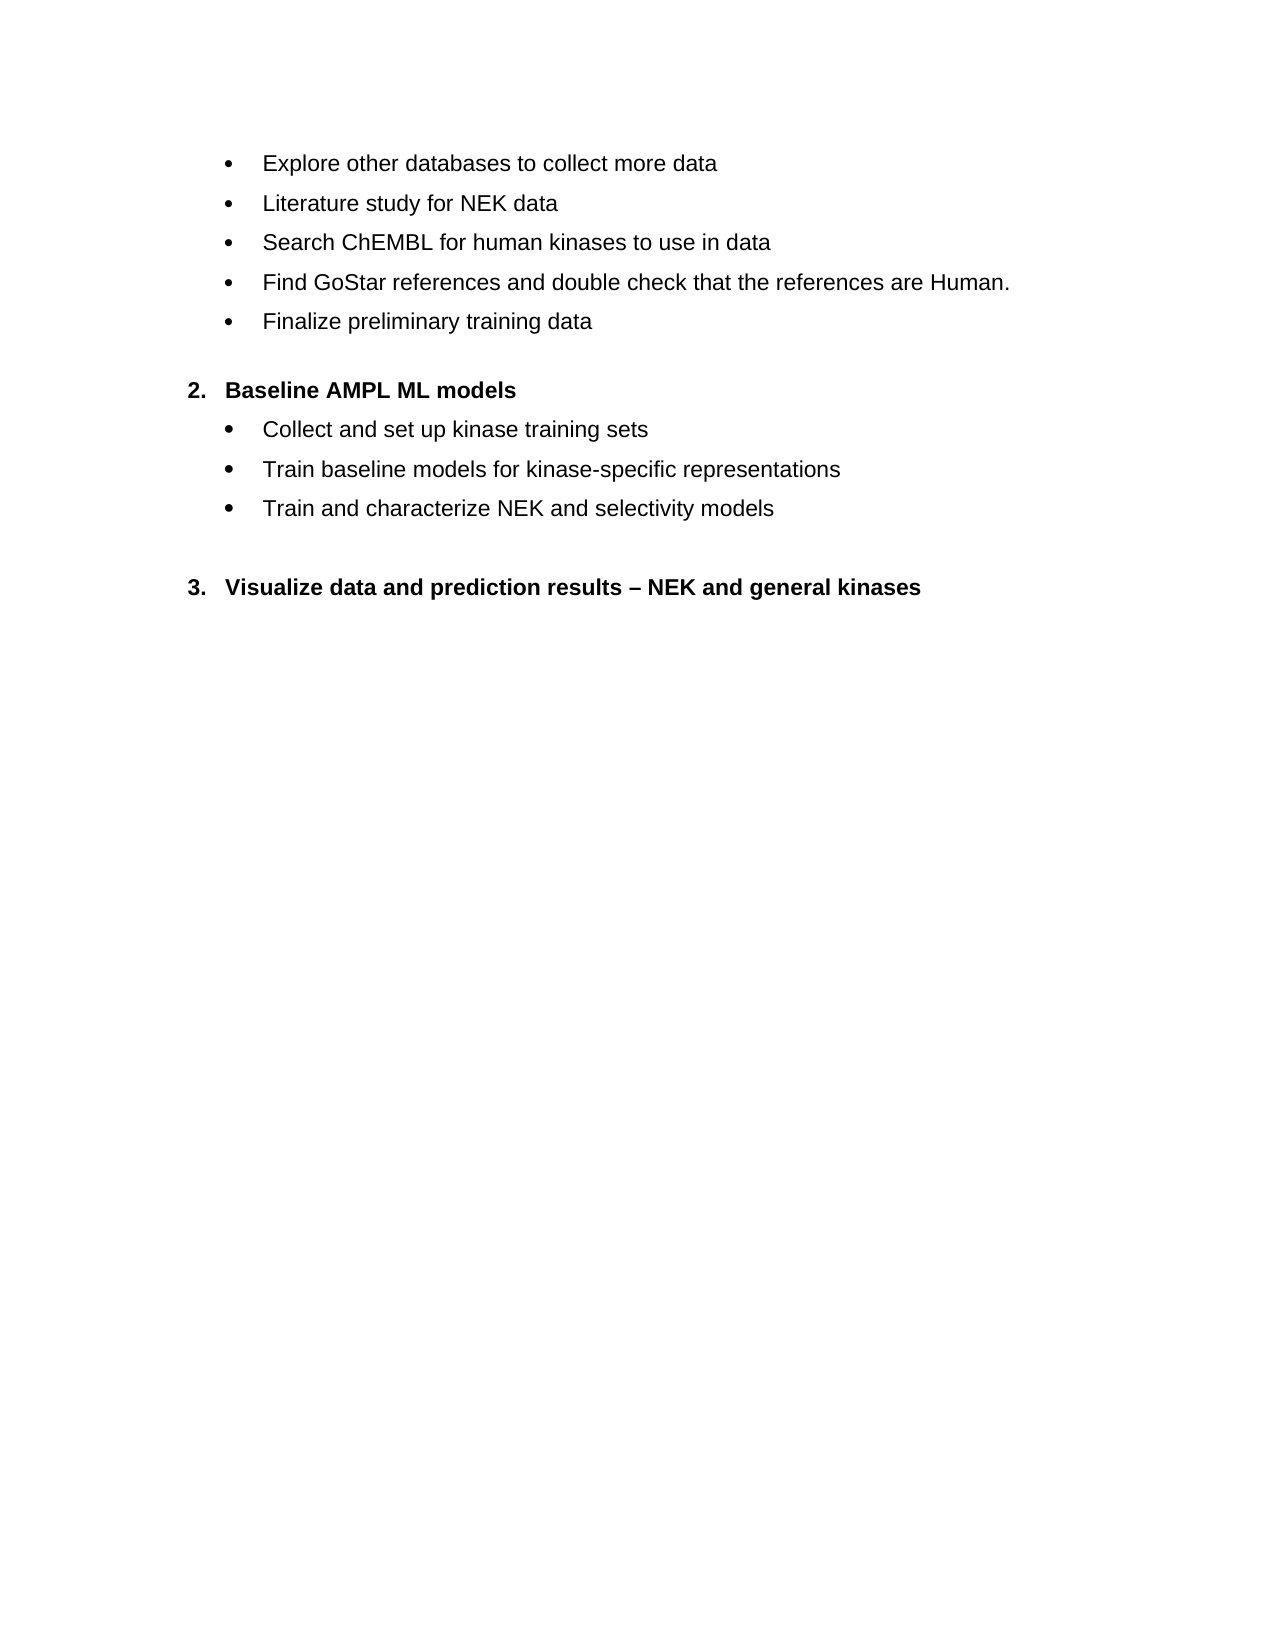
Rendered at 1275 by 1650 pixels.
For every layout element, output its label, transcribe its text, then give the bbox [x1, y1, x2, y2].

list Finalize preliminary training data [225, 308, 1125, 334]
list Find GoStar references and double check that the references are Human. [225, 268, 1125, 295]
list Train and characterize NEK and selectivity models [225, 495, 1125, 521]
list Train baseline models for kinase-specific representations [225, 456, 1125, 482]
list Collect and set up kinase training sets [225, 416, 1125, 442]
list Literature study for NEK data [225, 189, 1125, 216]
list Visualize data and prediction results – NEK and general kinases [187, 574, 1125, 600]
list Explore other databases to collect more data [225, 150, 1125, 176]
list Baseline AMPL ML models [187, 377, 1125, 403]
list Search ChEMBL for human kinases to use in data [225, 229, 1125, 255]
